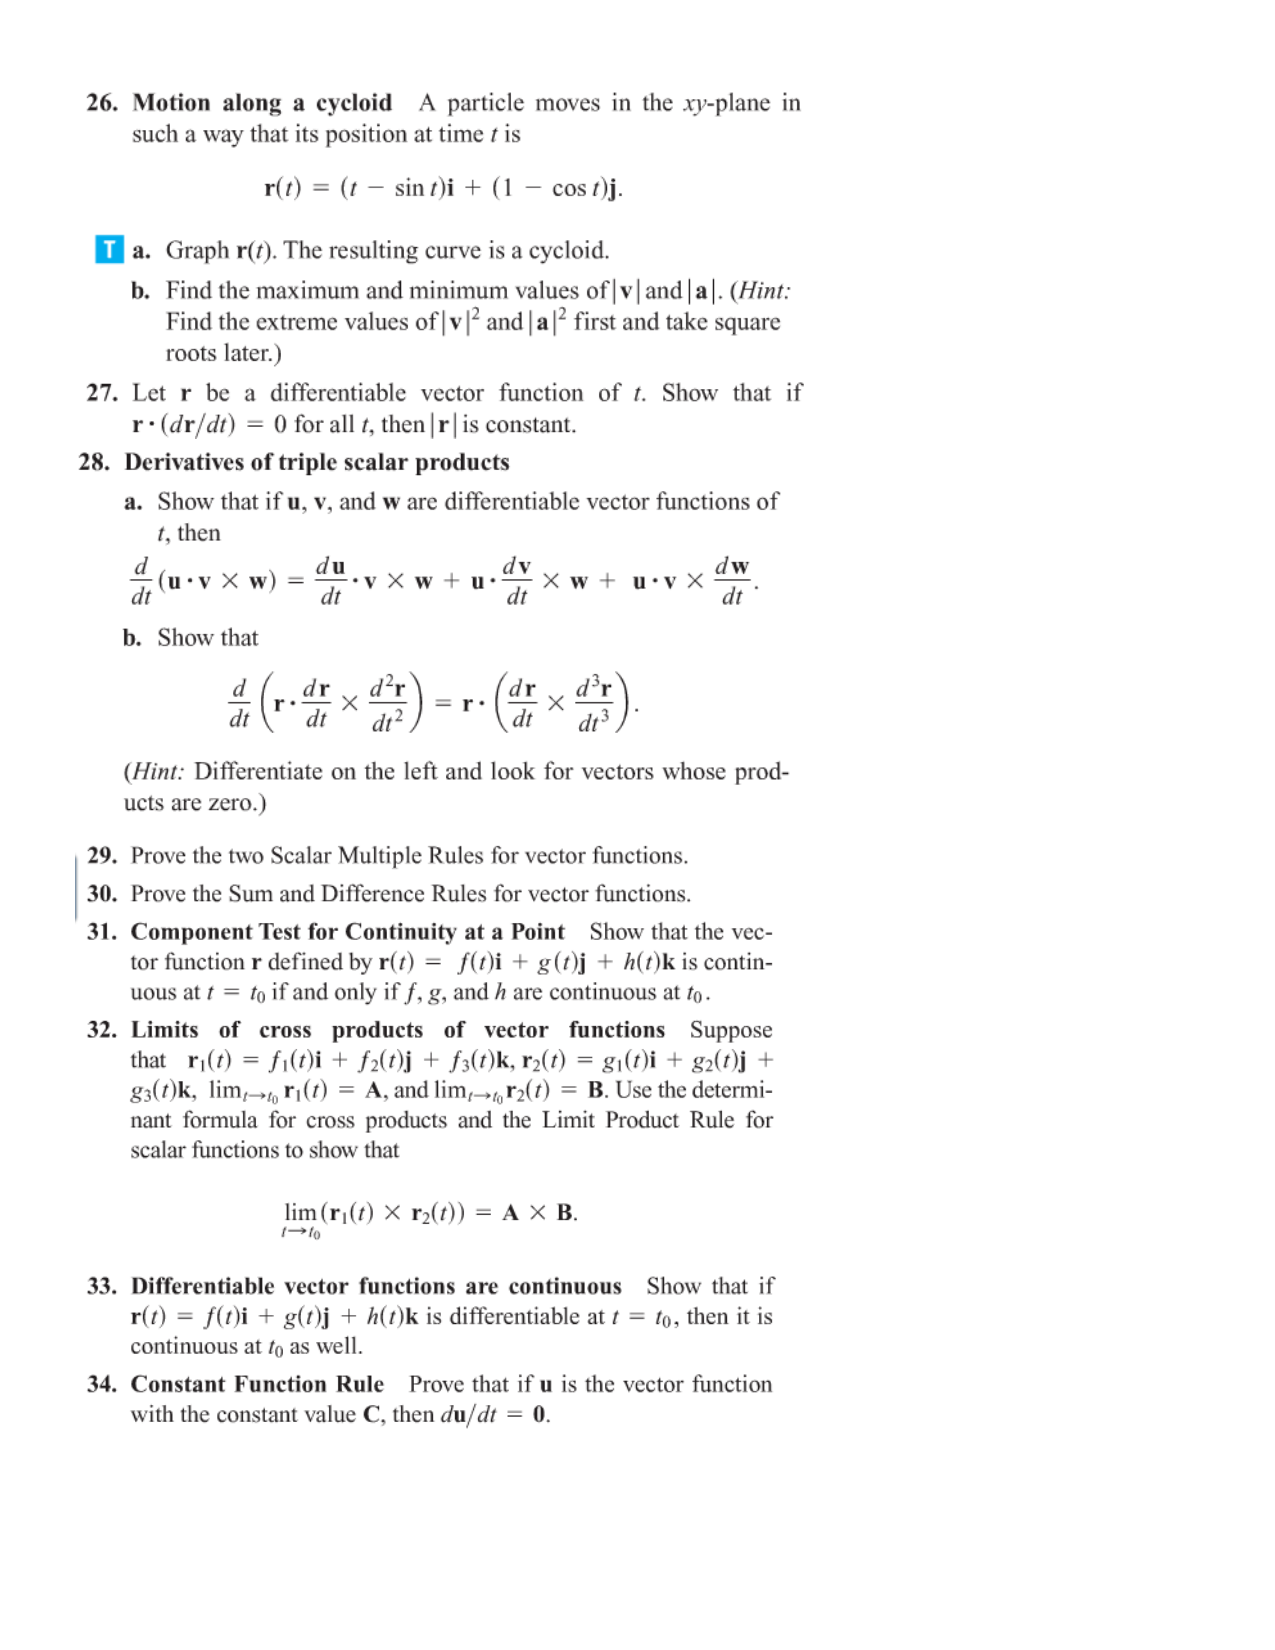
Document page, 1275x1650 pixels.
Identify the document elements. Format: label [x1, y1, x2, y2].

picture [75, 442, 807, 829]
picture [75, 75, 824, 439]
picture [75, 832, 793, 1431]
